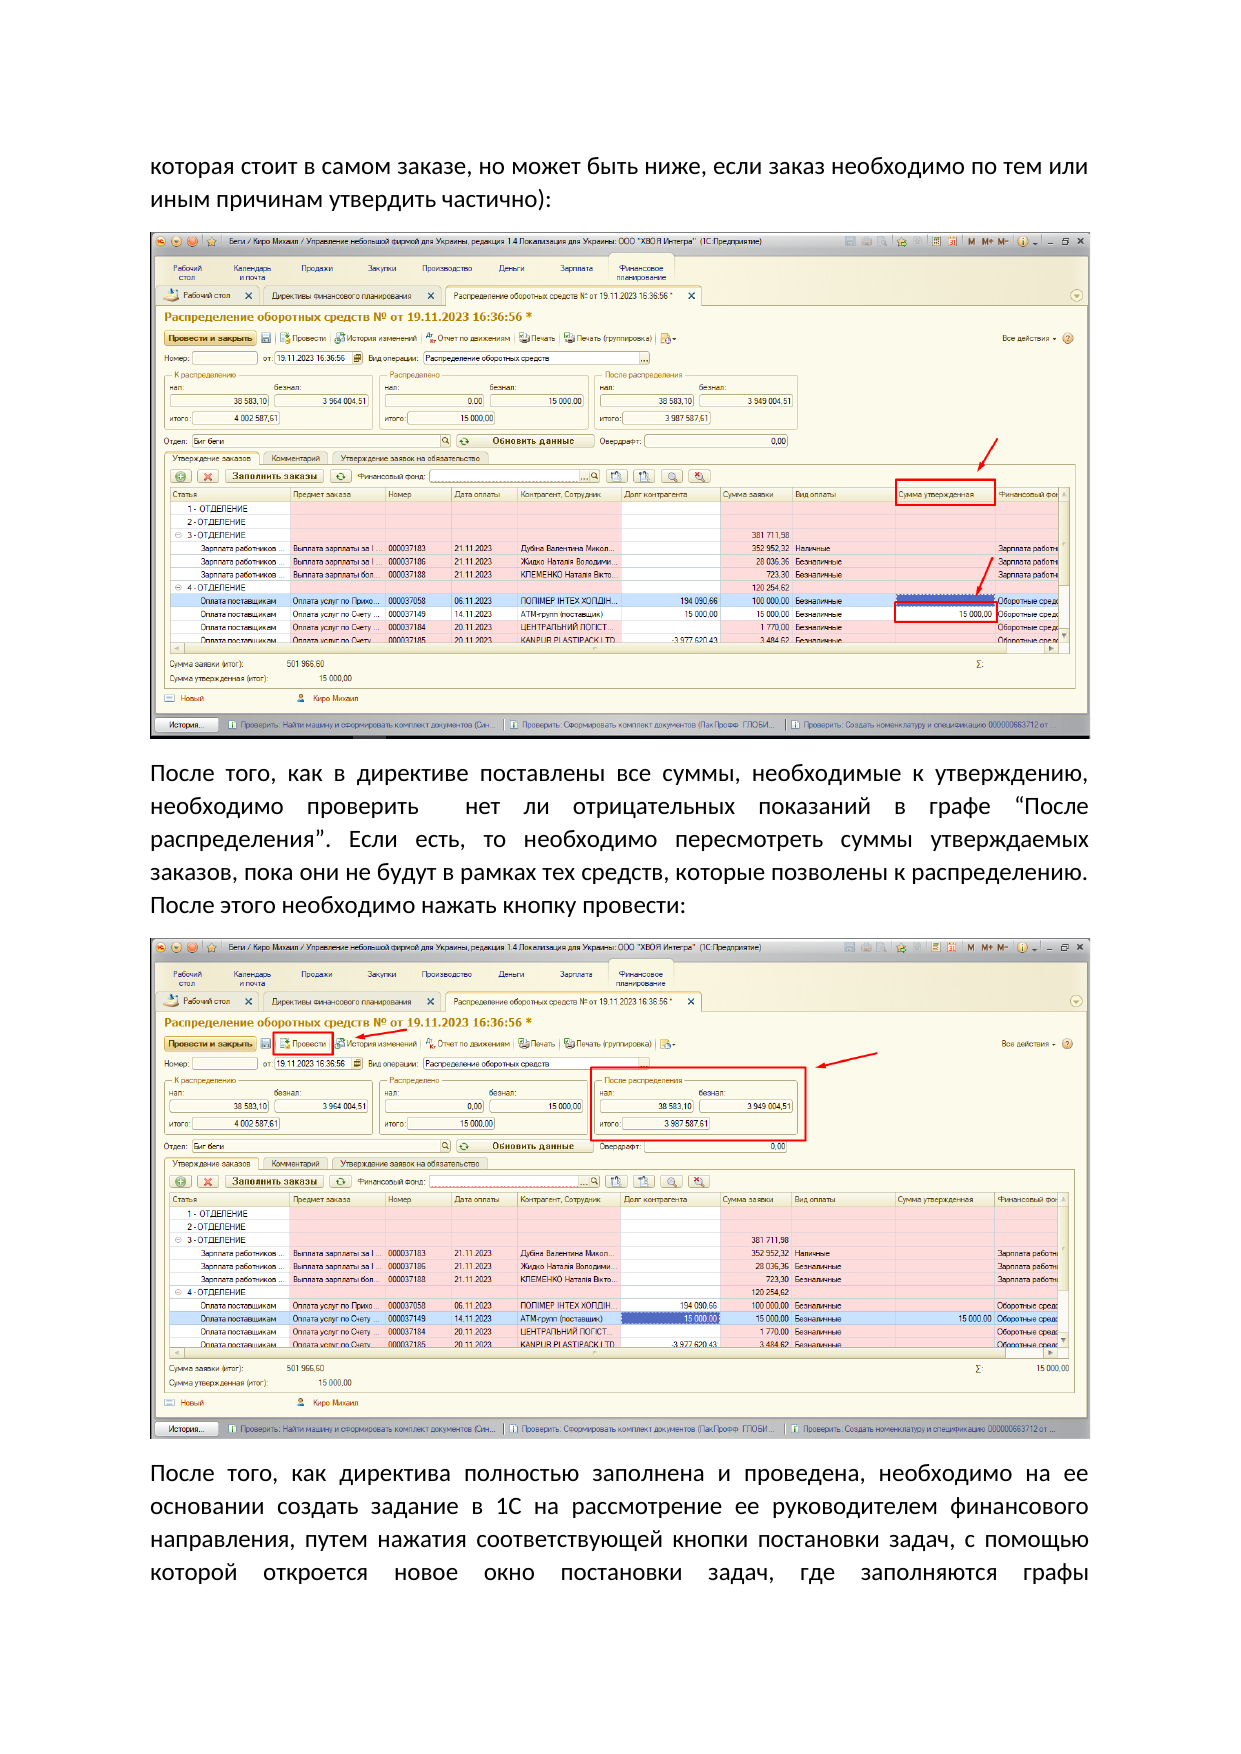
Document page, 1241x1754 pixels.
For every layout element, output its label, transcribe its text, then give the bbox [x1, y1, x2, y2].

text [150, 150, 1090, 213]
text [150, 1457, 1090, 1587]
picture [150, 232, 1091, 739]
picture [150, 938, 1091, 1439]
text После того, как в директиве поставлены все суммы, необходимые к утверждению, необходимо проверить нет ли отрицательных показаний в графе “После распределения”. Если есть, то необходимо пересмотреть суммы утверждаемых заказов, пока они не будут в рамках тех средств, которые позволены к распределению. После этого необходимо нажать кнопку провести: [150, 757, 1090, 920]
